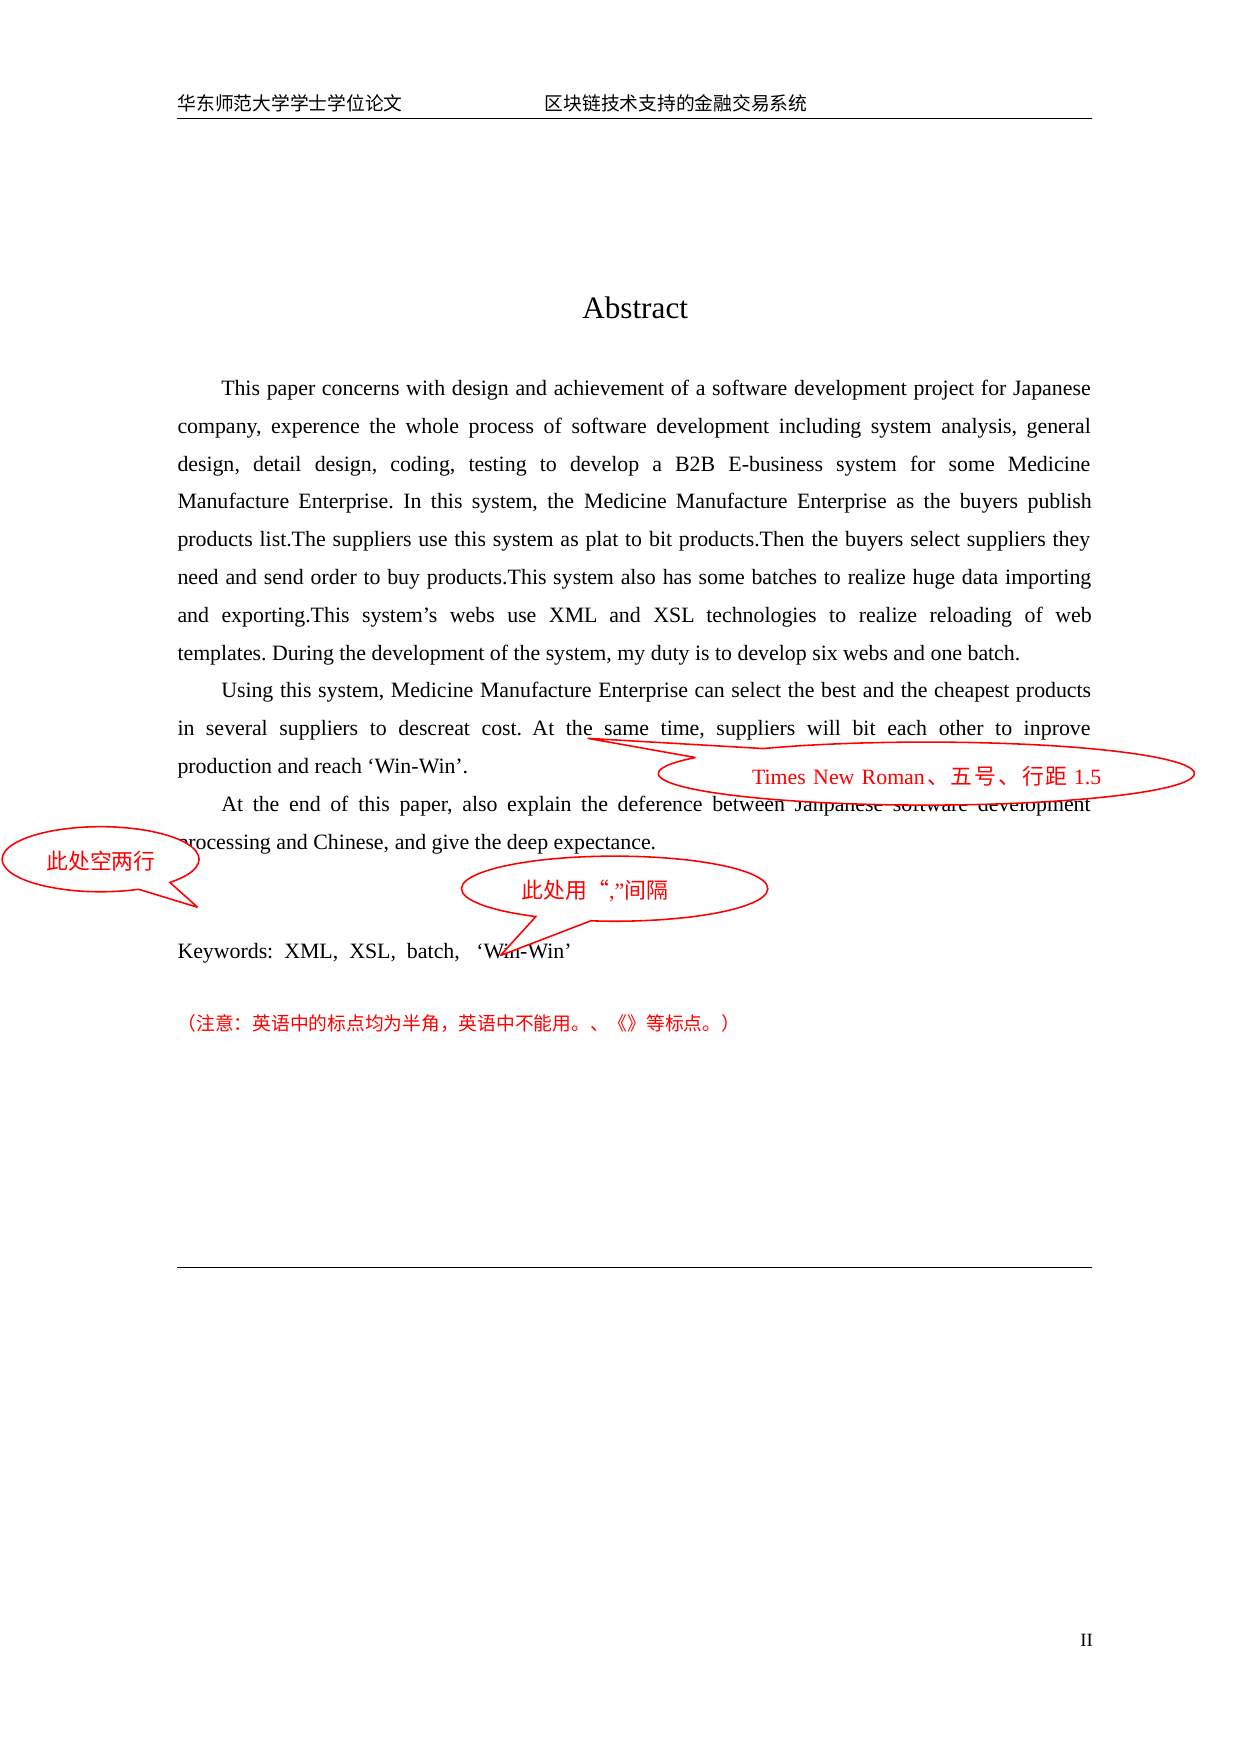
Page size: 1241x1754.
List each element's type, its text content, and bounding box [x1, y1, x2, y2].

text Keywords: XML, XSL, batch, ‘Win-Win’ [177, 938, 1092, 964]
text Using this system, Medicine Manufacture Enterprise can select the best and the cheapest products in several suppliers to descreat cost. At the same time, suppliers will bit each other to inprove production and reach ‘Win-Win’. [177, 677, 1092, 778]
text At the end of this paper, also explain the deference between Janpanese software development processing and Chinese, and give the deep expectance. [177, 791, 1092, 854]
text （注意：英语中的标点均为半角，英语中不能用。、《》等标点。） [177, 1008, 1092, 1036]
subtitle Abstract [177, 289, 1092, 326]
text This paper concerns with design and achievement of a software development project for Japanese company, experence the whole process of software development including system analysis, general design, detail design, coding, testing to develop a B2B E-business system for some Medicine Manufacture Enterprise. In this system, the Medicine Manufacture Enterprise as the buyers publish products list.The suppliers use this system as plat to bit products.Then the buyers select suppliers they need and send order to buy products.This system also has some batches to realize huge data importing and exporting.This system’s webs use XML and XSL technologies to realize reloading of web templates. During the development of the system, my duty is to develop six webs and one batch. [177, 375, 1092, 665]
